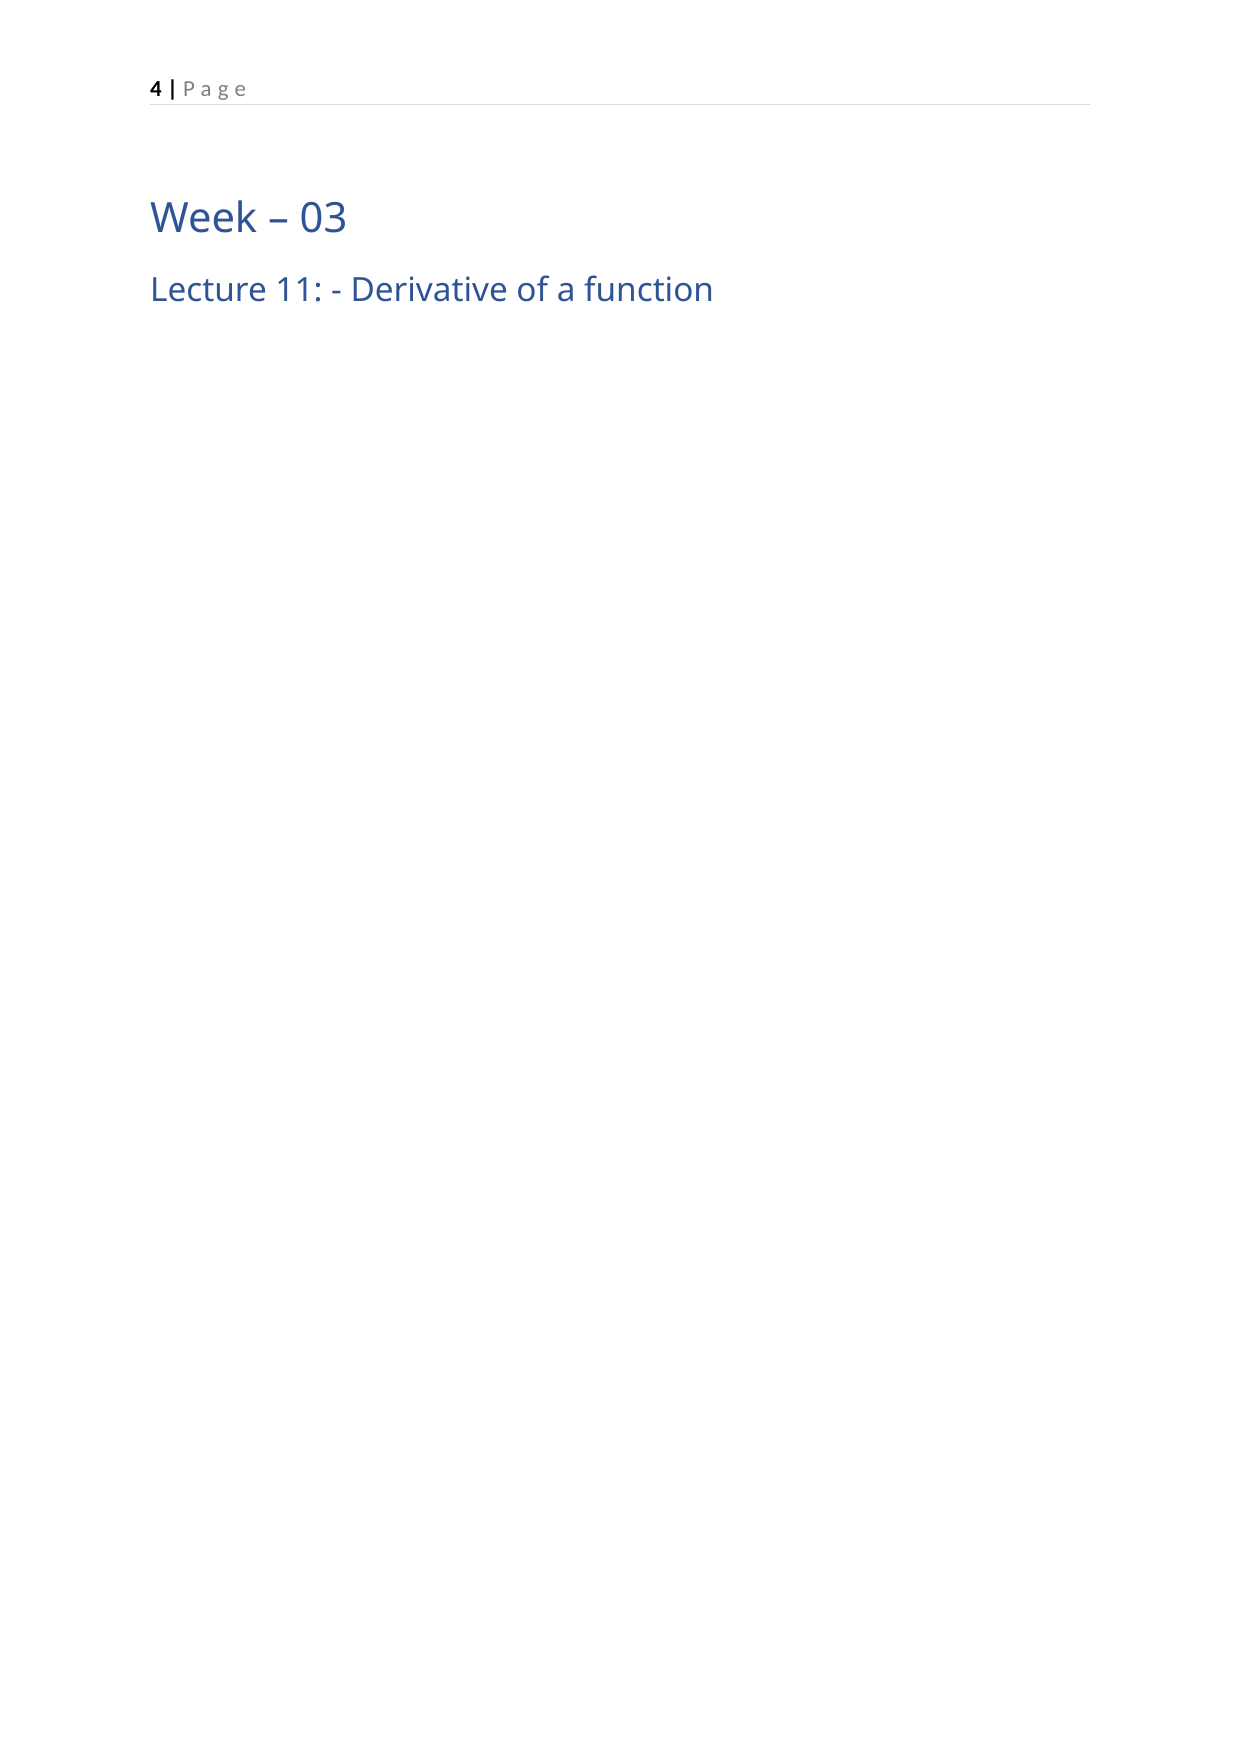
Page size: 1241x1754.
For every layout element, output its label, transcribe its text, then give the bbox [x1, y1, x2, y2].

subtitle Week – 03 [150, 187, 1090, 244]
subtitle Lecture 11: - Derivative of a function [150, 265, 1090, 311]
